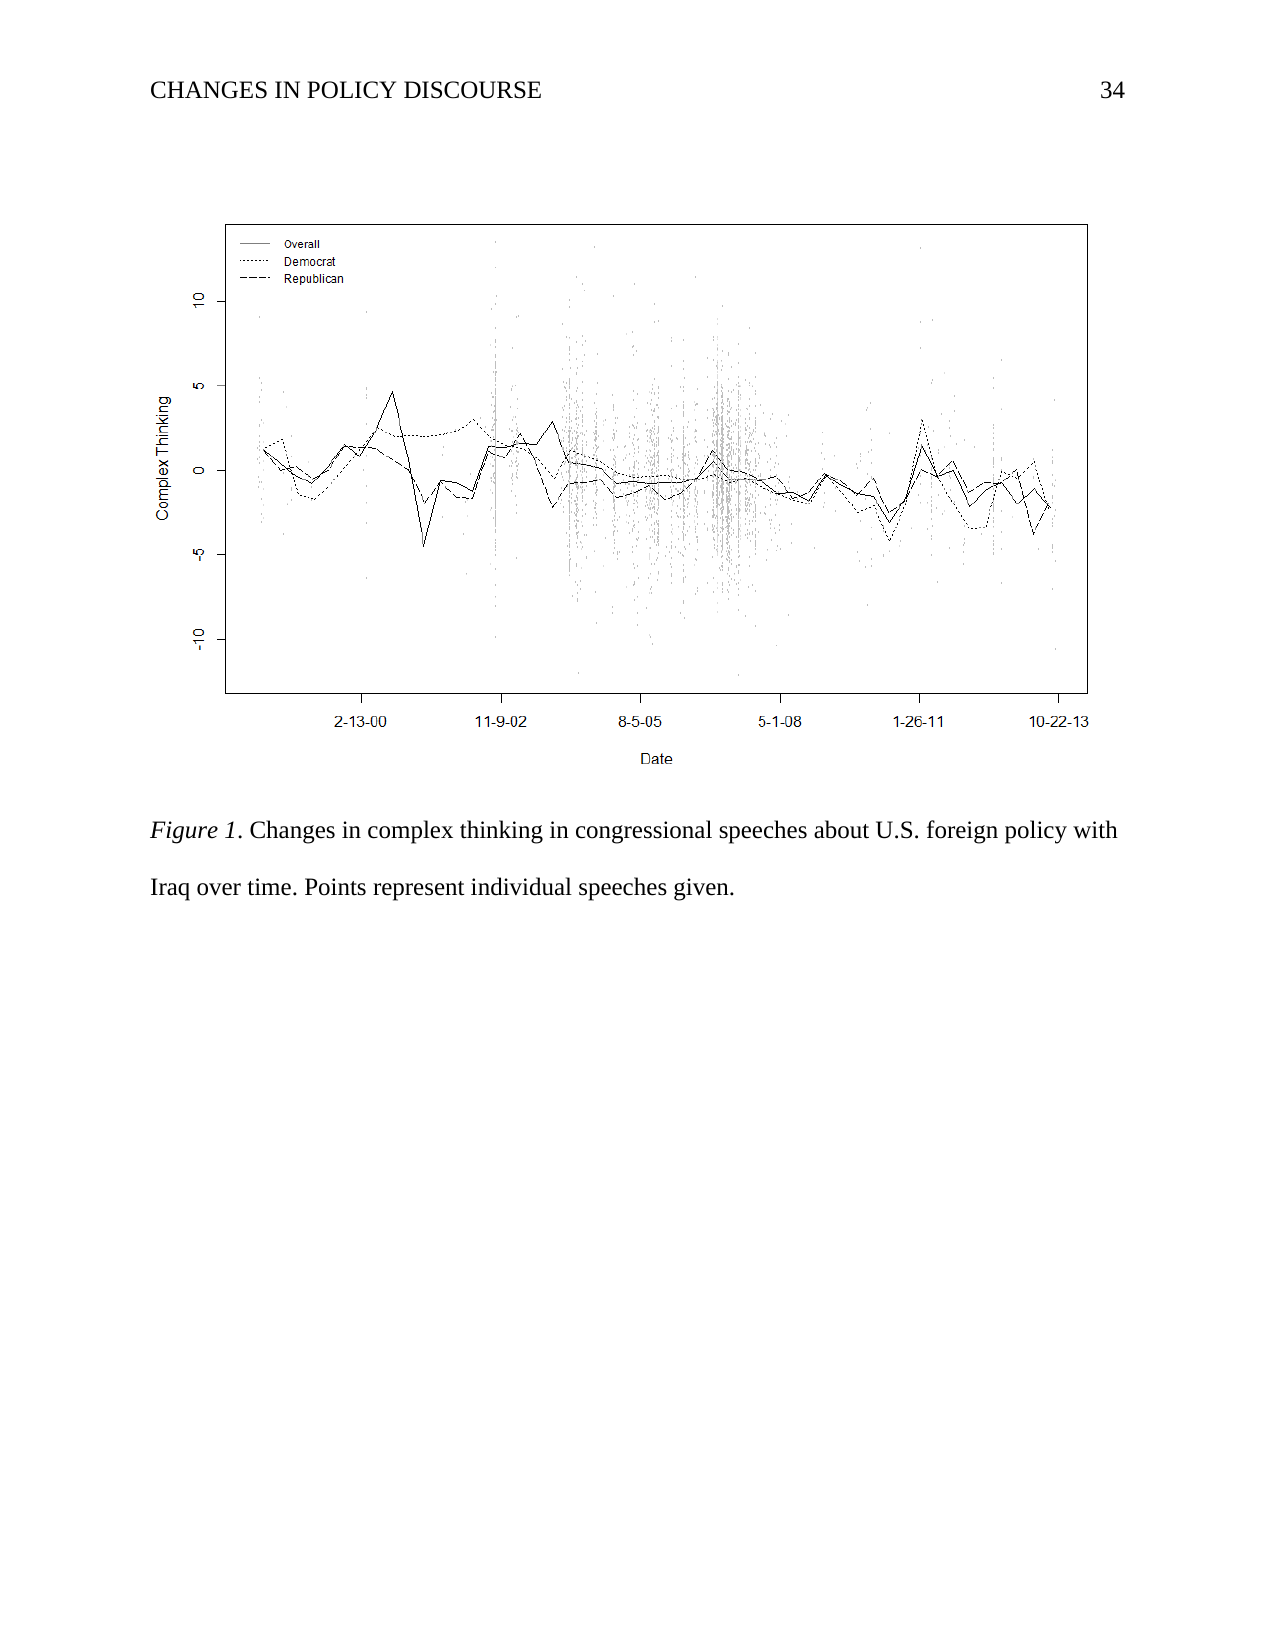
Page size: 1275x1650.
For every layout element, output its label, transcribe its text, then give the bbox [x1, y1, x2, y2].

text Figure 1. Changes in complex thinking in congressional speeches about U.S. foreign policy with Iraq over time. Points represent individual speeches given. [150, 787, 1125, 901]
picture [150, 150, 1125, 787]
